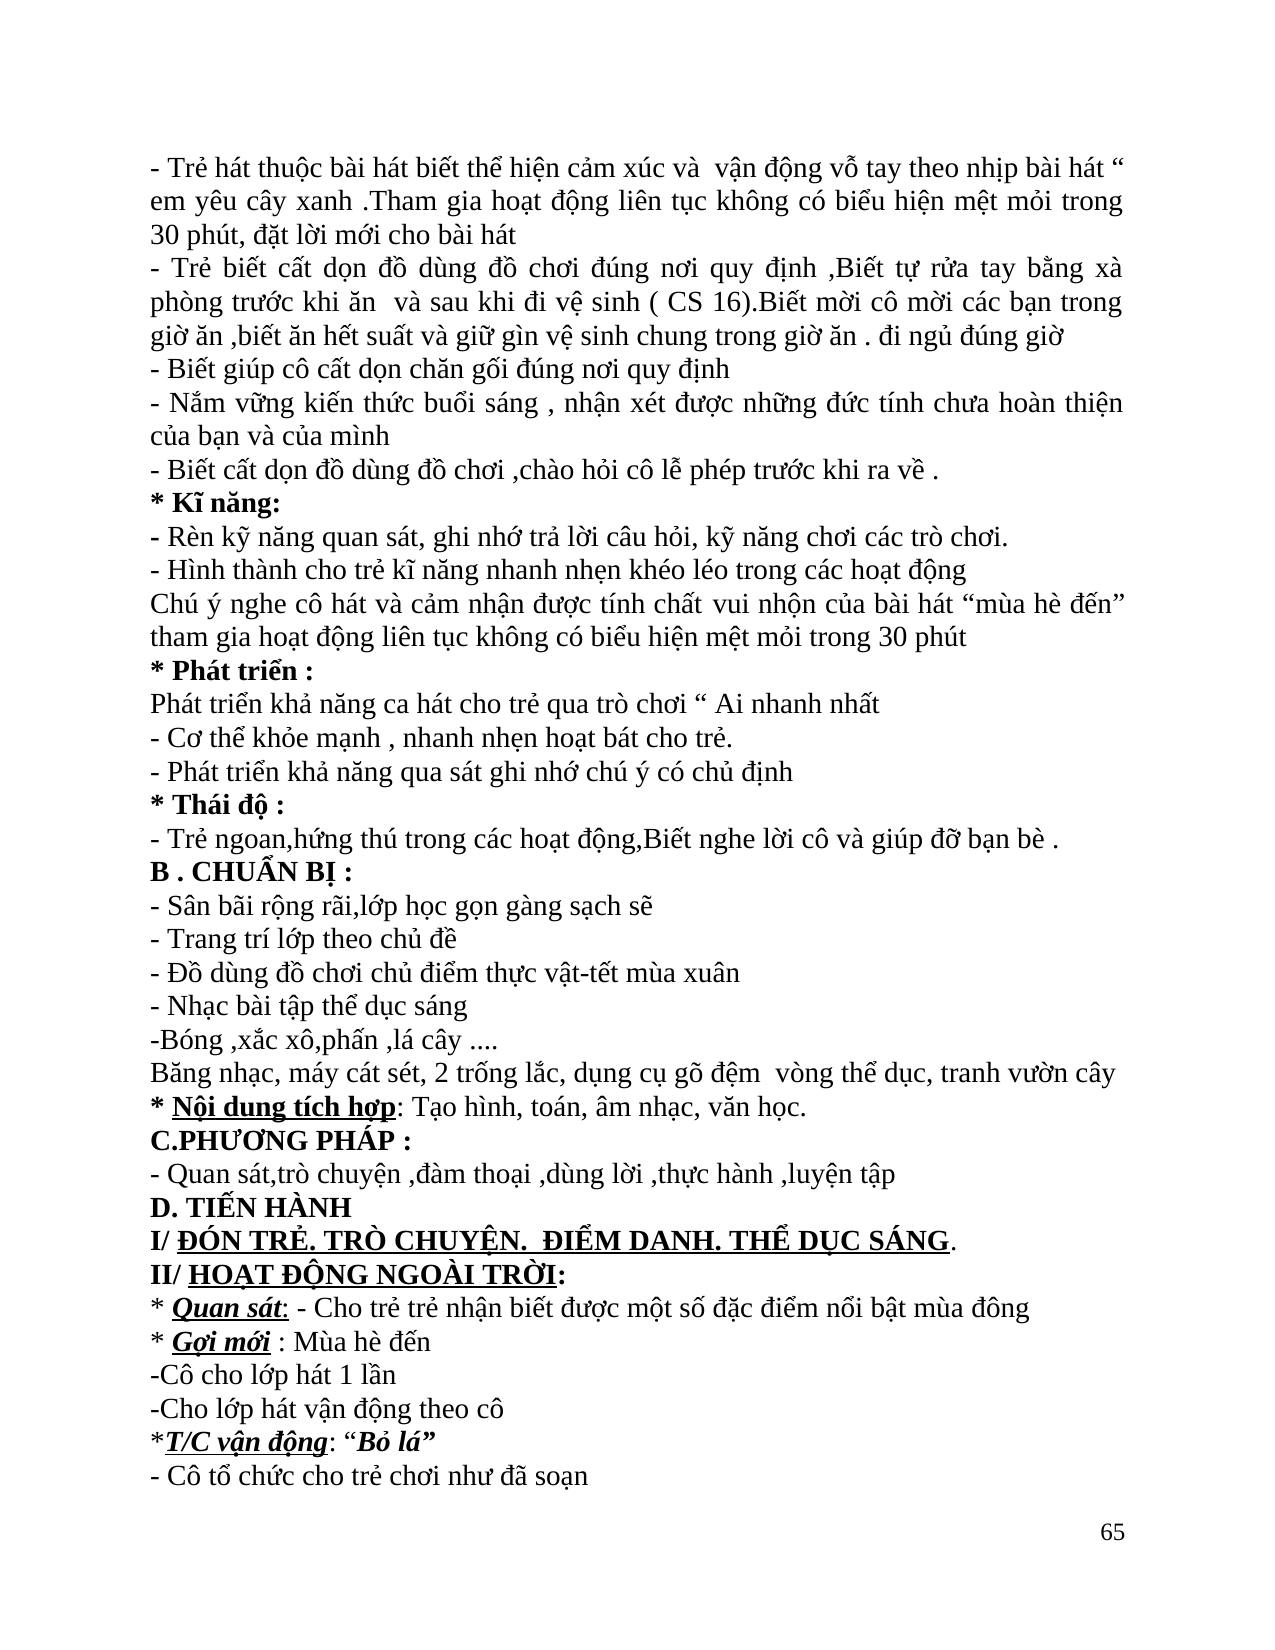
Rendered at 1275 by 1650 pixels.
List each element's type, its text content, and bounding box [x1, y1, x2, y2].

text - Cơ thể khỏe mạnh , nhanh nhẹn hoạt bát cho trẻ. [150, 720, 1125, 754]
text - Phát triển khả năng qua sát ghi nhớ chú ý có chủ định [150, 754, 1125, 787]
text - Sân bãi rộng rãi,lớp học gọn gàng sạch sẽ [150, 888, 1125, 921]
text - Trẻ ngoan,hứng thú trong các hoạt động,Biết nghe lời cô và giúp đỡ bạn bè . [150, 821, 1125, 854]
text * Thái độ : [150, 787, 1125, 821]
text - Rèn kỹ năng quan sát, ghi nhớ trả lời câu hỏi, kỹ năng chơi các trò chơi. [150, 519, 1125, 552]
text - Nhạc bài tập thể dục sáng [150, 988, 1125, 1022]
text * Gợi mới : Mùa hè đến [150, 1324, 1125, 1357]
text - Trẻ hát thuộc bài hát biết thể hiện cảm xúc và vận động vỗ tay theo nhịp bài hát “ em yêu cây xanh .Tham gia hoạt động liên tục không có biểu hiện mệt mỏi trong 30 phút, đặt lời mới cho bài hát [150, 150, 1125, 251]
text * Quan sát: - Cho trẻ trẻ nhận biết được một số đặc điểm nổi bật mùa đông [150, 1290, 1125, 1324]
text D. TIẾN HÀNH [150, 1190, 1125, 1223]
text - Đồ dùng đồ chơi chủ điểm thực vật-tết mùa xuân [150, 955, 1125, 988]
text -Cô cho lớp hát 1 lần [150, 1357, 1125, 1391]
text B . CHUẨN BỊ : [150, 854, 1125, 888]
text Băng nhạc, máy cát sét, 2 trống lắc, dụng cụ gõ đệm vòng thể dục, tranh vườn cây [150, 1056, 1125, 1089]
text * Nội dung tích hợp: Tạo hình, toán, âm nhạc, văn học. [150, 1089, 1125, 1123]
text - Biết cất dọn đồ dùng đồ chơi ,chào hỏi cô lễ phép trước khi ra về . [150, 452, 1125, 485]
text *T/C vận động: “Bỏ lá” [150, 1424, 1125, 1458]
text - Biết giúp cô cất dọn chăn gối đúng nơi quy định [150, 351, 1125, 385]
text -Bóng ,xắc xô,phấn ,lá cây .... [150, 1022, 1125, 1056]
text - Cô tổ chức cho trẻ chơi như đã soạn [150, 1458, 1125, 1492]
text II/ HOẠT ĐỘNG NGOÀI TRỜI: [150, 1257, 1125, 1290]
text Phát triển khả năng ca hát cho trẻ qua trò chơi “ Ai nhanh nhất [150, 687, 1125, 720]
text * Phát triển : [150, 653, 1125, 687]
text - Trẻ biết cất dọn đồ dùng đồ chơi đúng nơi quy định ,Biết tự rửa tay bằng xà phòng trước khi ăn và sau khi đi vệ sinh ( CS 16).Biết mời cô mời các bạn trong giờ ăn ,biết ăn hết suất và giữ gìn vệ sinh chung trong giờ ăn . đi ngủ đúng giờ [150, 251, 1125, 351]
text C.PHƯƠNG PHÁP : [150, 1123, 1125, 1156]
text I/ ĐÓN TRẺ. TRÒ CHUYỆN. ĐIỂM DANH. THỂ DỤC SÁNG. [150, 1223, 1125, 1257]
text * Kĩ năng: [150, 485, 1125, 519]
text - Quan sát,trò chuyện ,đàm thoại ,dùng lời ,thực hành ,luyện tập [150, 1156, 1125, 1190]
text Chú ý nghe cô hát và cảm nhận được tính chất vui nhộn của bài hát “mùa hè đến” tham gia hoạt động liên tục không có biểu hiện mệt mỏi trong 30 phút [150, 586, 1125, 653]
text - Hình thành cho trẻ kĩ năng nhanh nhẹn khéo léo trong các hoạt động [150, 552, 1125, 586]
text -Cho lớp hát vận động theo cô [150, 1391, 1125, 1424]
text - Nắm vững kiến thức buổi sáng , nhận xét được những đức tính chưa hoàn thiện của bạn và của mình [150, 385, 1125, 452]
text - Trang trí lớp theo chủ đề [150, 921, 1125, 955]
